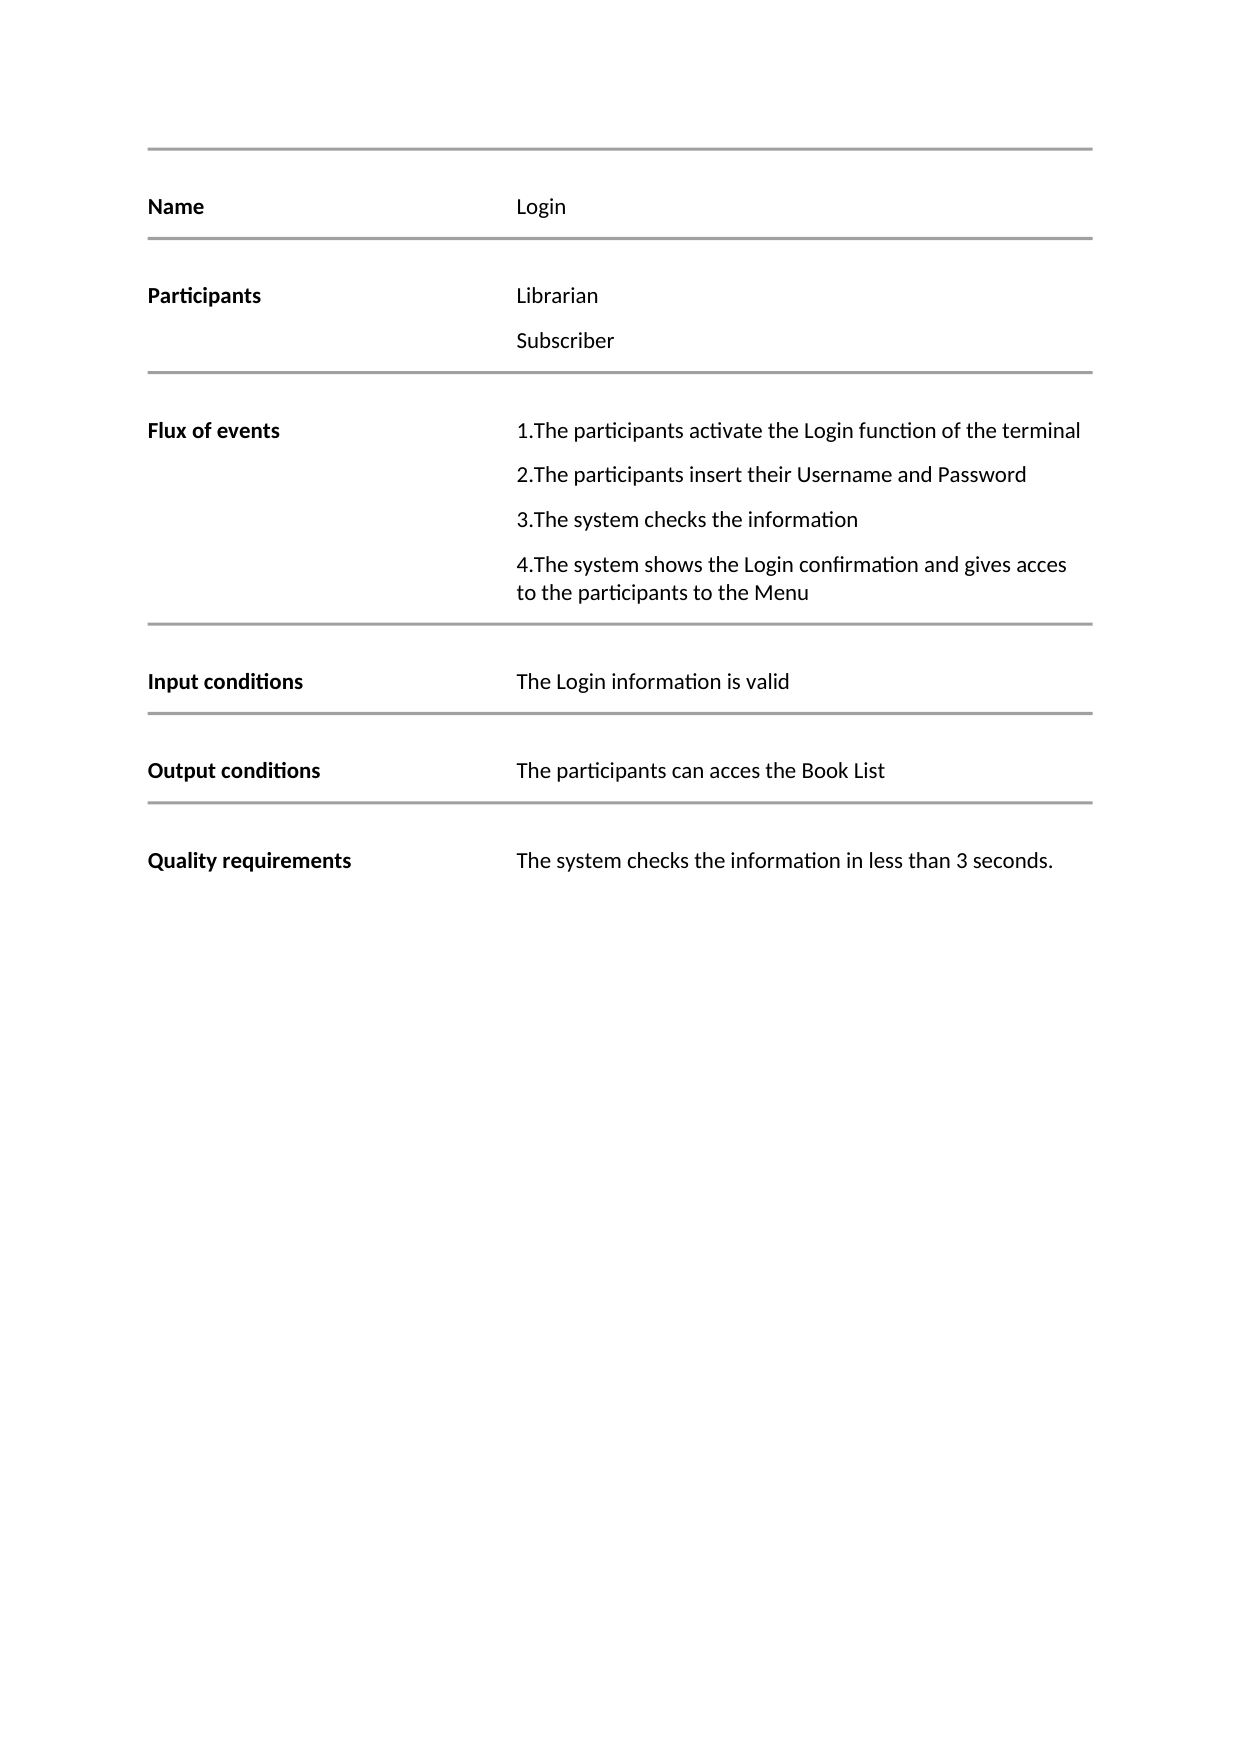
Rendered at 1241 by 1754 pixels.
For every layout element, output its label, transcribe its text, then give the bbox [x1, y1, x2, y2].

text 4.The system shows the Login confirmation and gives acces to the participants to the Menu [516, 550, 1093, 606]
text 2.The participants insert their Username and Password [148, 460, 1093, 488]
text Output conditions The participants can acces the Book List [148, 757, 1093, 784]
text Input conditions The Login information is valid [148, 667, 1093, 695]
text Participants Librarian [148, 282, 1093, 310]
text Subscriber [148, 326, 1093, 354]
text 3.The system checks the information [148, 505, 1093, 533]
text Quality requirements The system checks the information in less than 3 seconds. [148, 846, 1093, 874]
text Name Login [148, 192, 1093, 220]
text Flux of events 1.The participants activate the Login function of the terminal [148, 416, 1093, 444]
